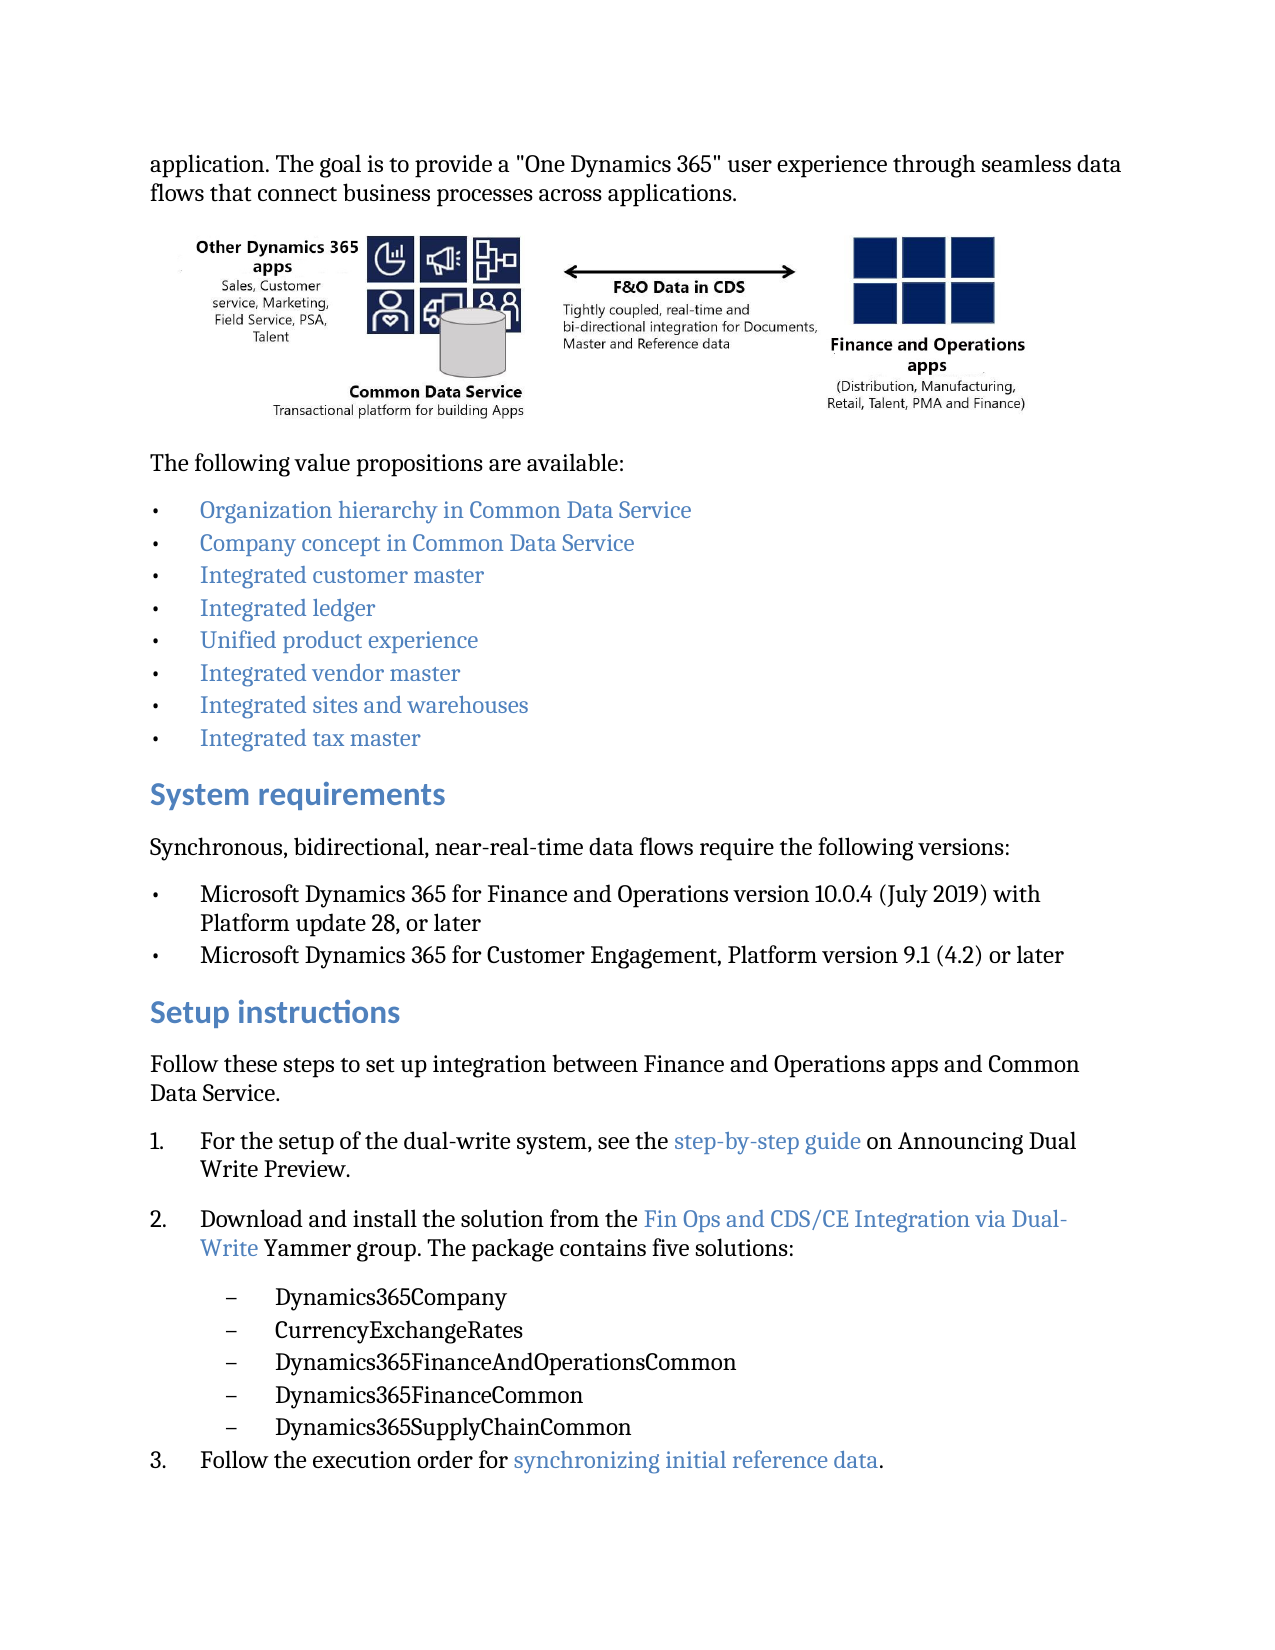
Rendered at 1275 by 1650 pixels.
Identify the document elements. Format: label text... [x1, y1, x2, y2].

list Dynamics365SupplyChainCommon [225, 1413, 1125, 1442]
list Integrated sites and warehouses [150, 691, 1125, 720]
subtitle Setup instructions [150, 991, 1125, 1032]
list Organization hierarchy in Common Data Service [150, 496, 1125, 525]
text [150, 150, 1125, 207]
list CurrencyExchangeRates [225, 1316, 1125, 1344]
list Integrated customer master [150, 561, 1125, 590]
picture [168, 226, 1044, 430]
list Microsoft Dynamics 365 for Finance and Operations version 10.0.4 (July 2019) with Platform update 28, or later [150, 880, 1125, 938]
list Unified product experience [150, 626, 1125, 655]
list Dynamics365FinanceCommon [225, 1381, 1125, 1409]
list Integrated vendor master [150, 658, 1125, 687]
list Integrated ledger [150, 593, 1125, 622]
list Microsoft Dynamics 365 for Customer Engagement, Platform version 9.1 (4.2) or later [150, 941, 1125, 970]
text Synchronous, bidirectional, near-real-time data flows require the following versions: [150, 833, 1125, 861]
list Company concept in Common Data Service [150, 528, 1125, 557]
text The following value propositions are available: [150, 448, 1125, 477]
list Integrated tax master [150, 723, 1125, 752]
subtitle System requirements [150, 773, 1125, 814]
list Dynamics365FinanceAndOperationsCommon [225, 1348, 1125, 1377]
list For the setup of the dual-write system, see the step-by-step guide on Announcing Dual Write Preview. [150, 1127, 1125, 1184]
list Dynamics365Company [225, 1283, 1125, 1312]
list Download and install the solution from the Fin Ops and CDS/CE Integration via Dual-Write Yammer group. The package contains five solutions: [150, 1205, 1125, 1262]
list Follow the execution order for synchronizing initial reference data. [150, 1446, 1125, 1474]
text Follow these steps to set up integration between Finance and Operations apps and Common Data Service. [150, 1050, 1125, 1108]
